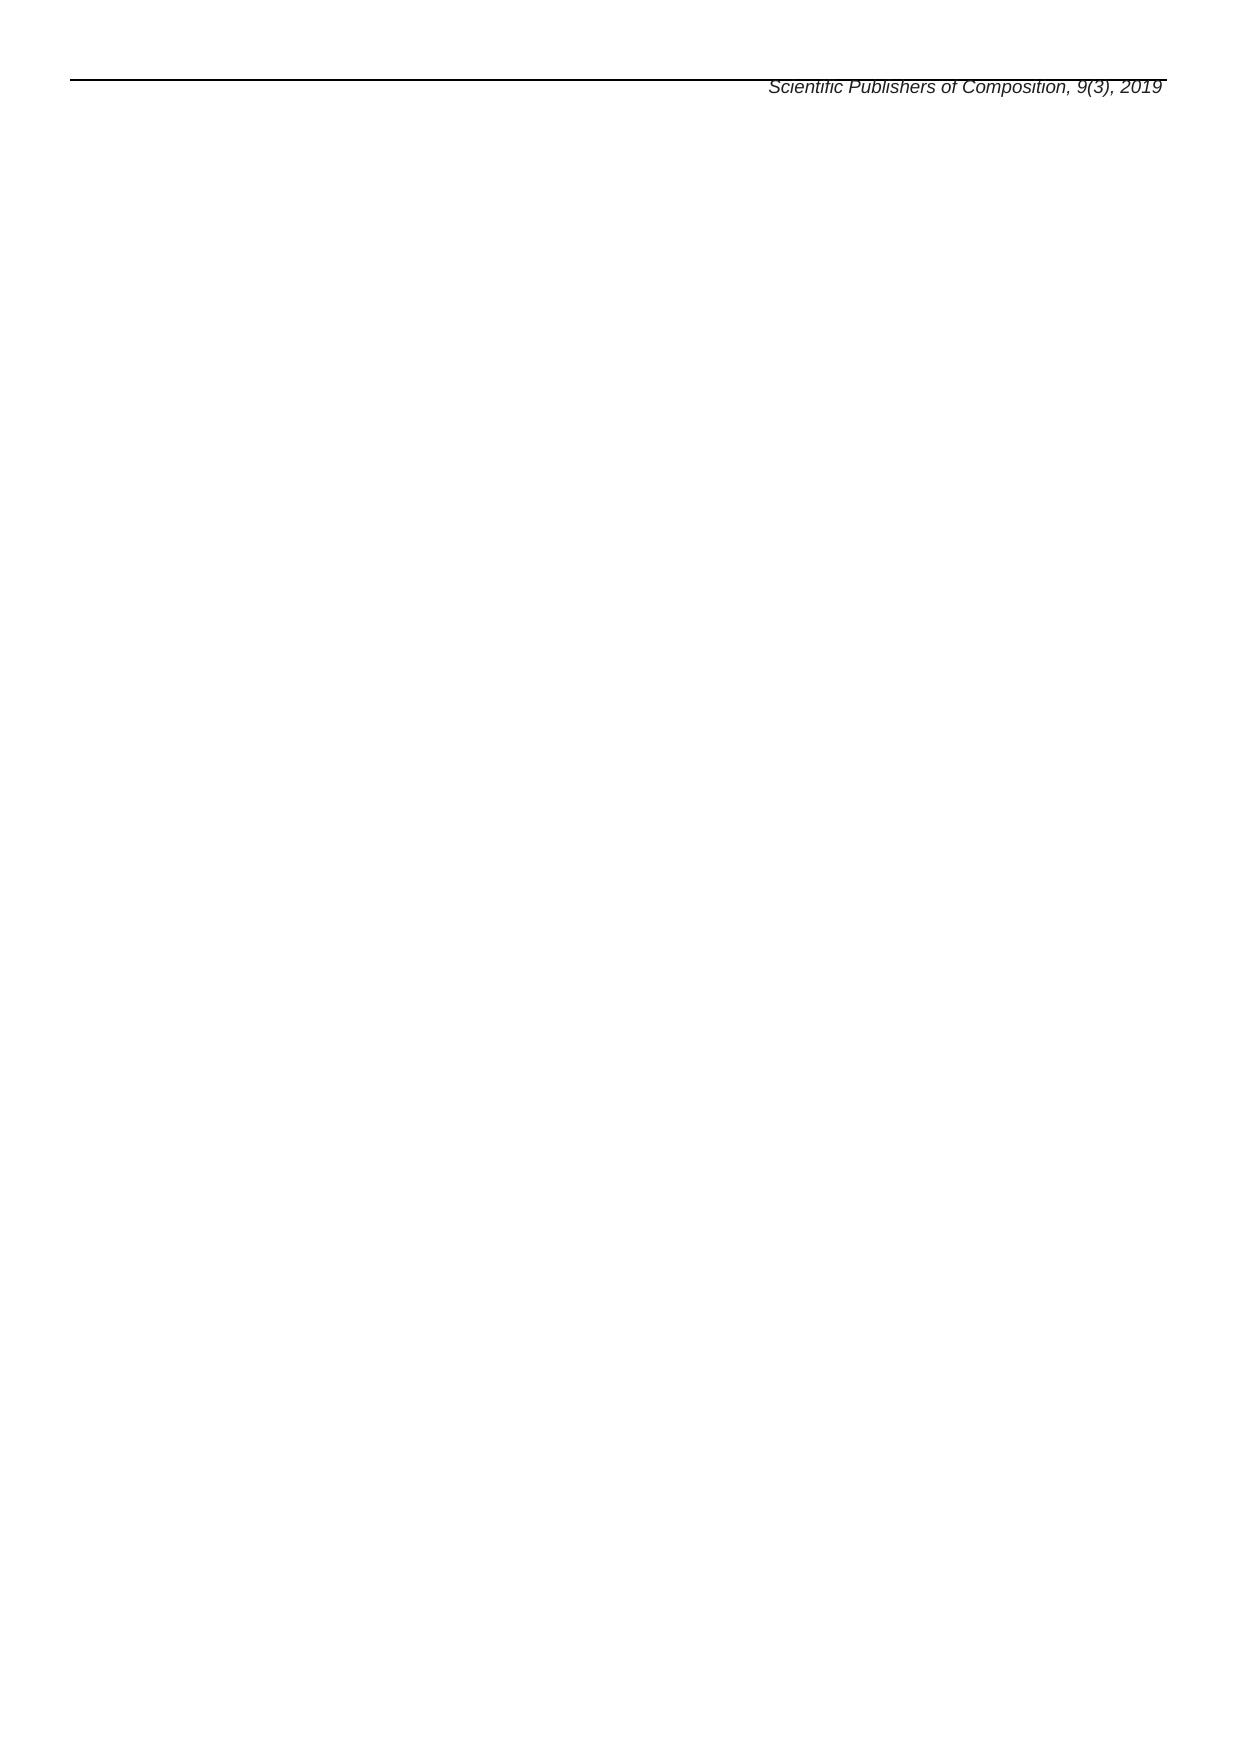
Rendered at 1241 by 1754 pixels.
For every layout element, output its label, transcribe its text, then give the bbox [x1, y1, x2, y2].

text Scientific Publishers of Composition, 9(3), 2019 [39, 76, 1162, 97]
